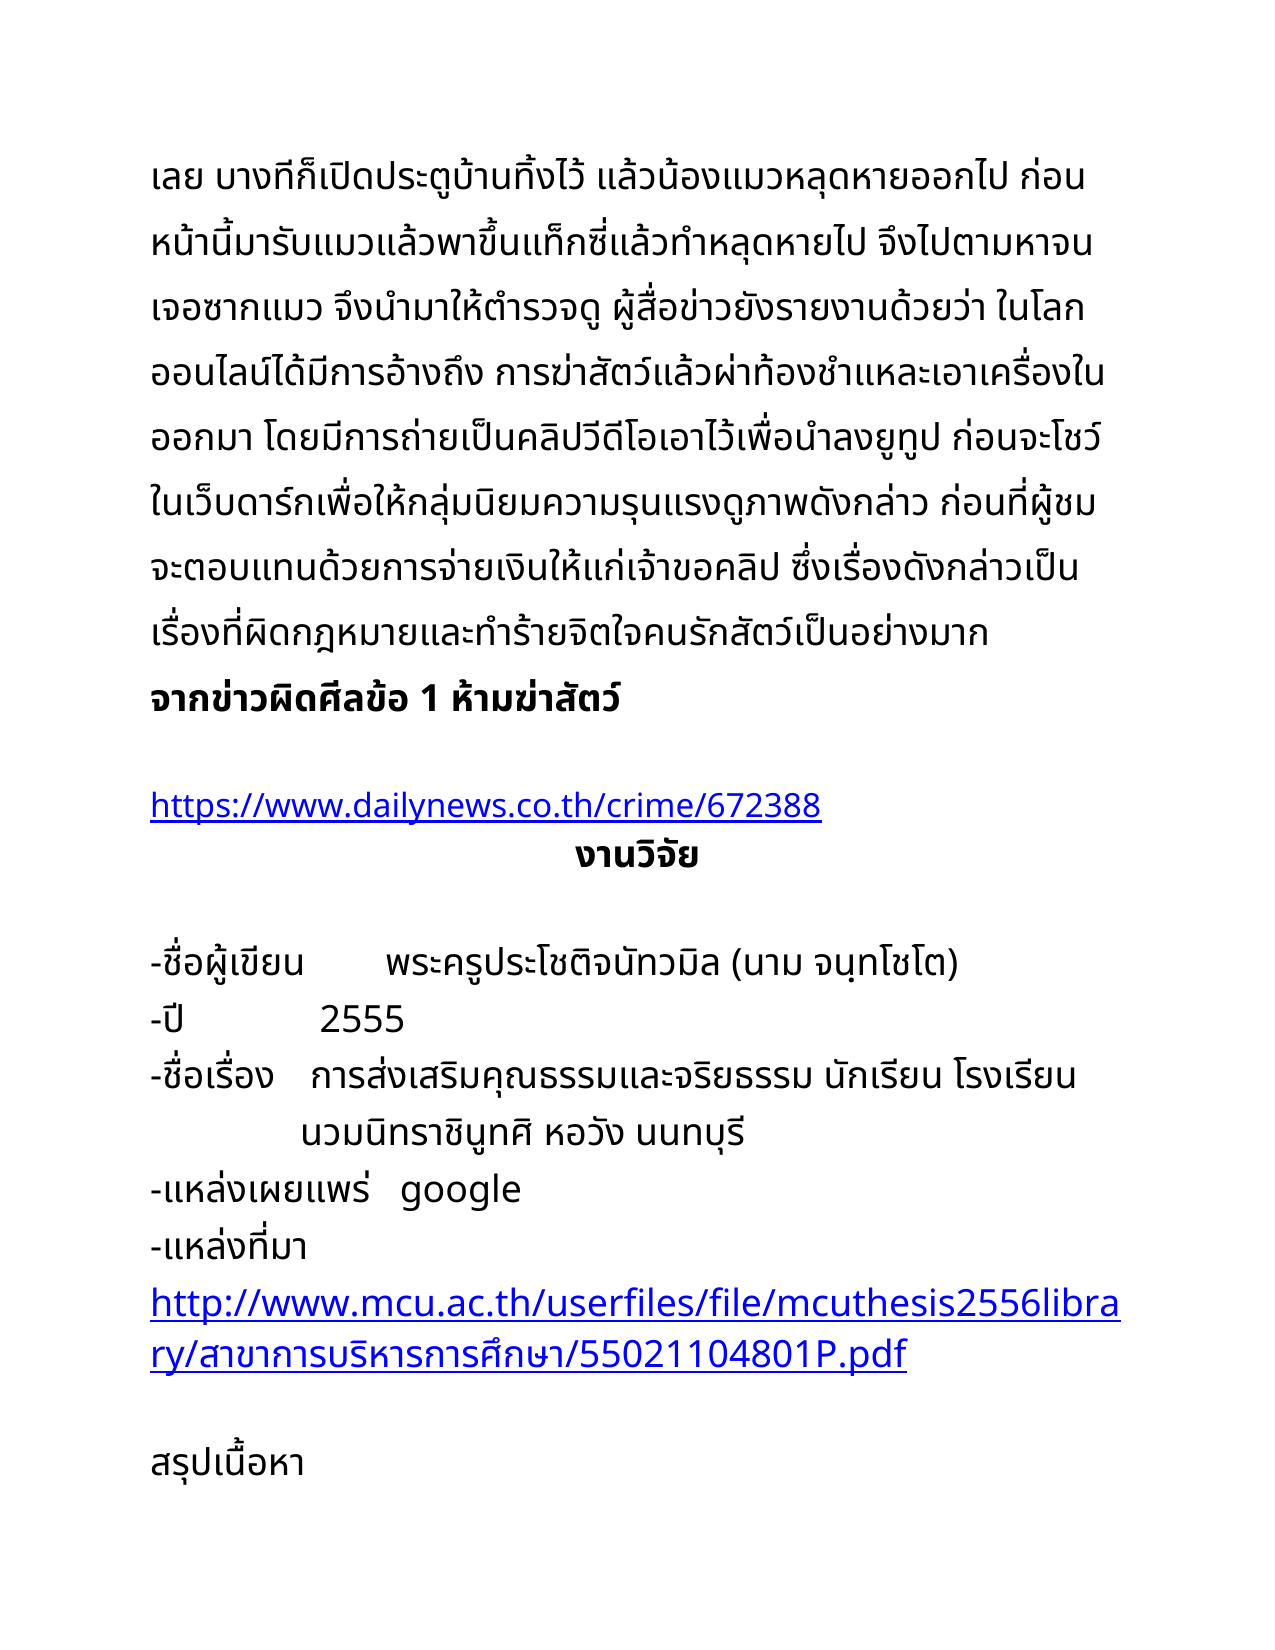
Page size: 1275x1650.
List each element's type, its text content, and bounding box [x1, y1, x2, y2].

text งานวิจัย [150, 827, 1125, 884]
text -แหล่งเผยแพร่ google [150, 1162, 1125, 1219]
text https://www.dailynews.co.th/crime/672388 [150, 782, 1125, 827]
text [150, 1049, 1125, 1162]
text -ปี 2555 [150, 992, 1125, 1049]
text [150, 150, 1125, 662]
text จากข่าวผิดศีลข้อ 1 ห้ามฆ่าสัตว์ [150, 671, 1125, 728]
text สรุปเนื้อหา [150, 1436, 1125, 1492]
text -ชื่อผู้เขียน พระครูประโชติจนัทวมิล (นาม จนฺทโชโต) [150, 935, 1125, 992]
text -แหล่งที่มา http://www.mcu.ac.th/userfiles/file/mcuthesis2556library/สาขาการบริหารการศึกษา/55021104801P.pdf [150, 1219, 1125, 1384]
